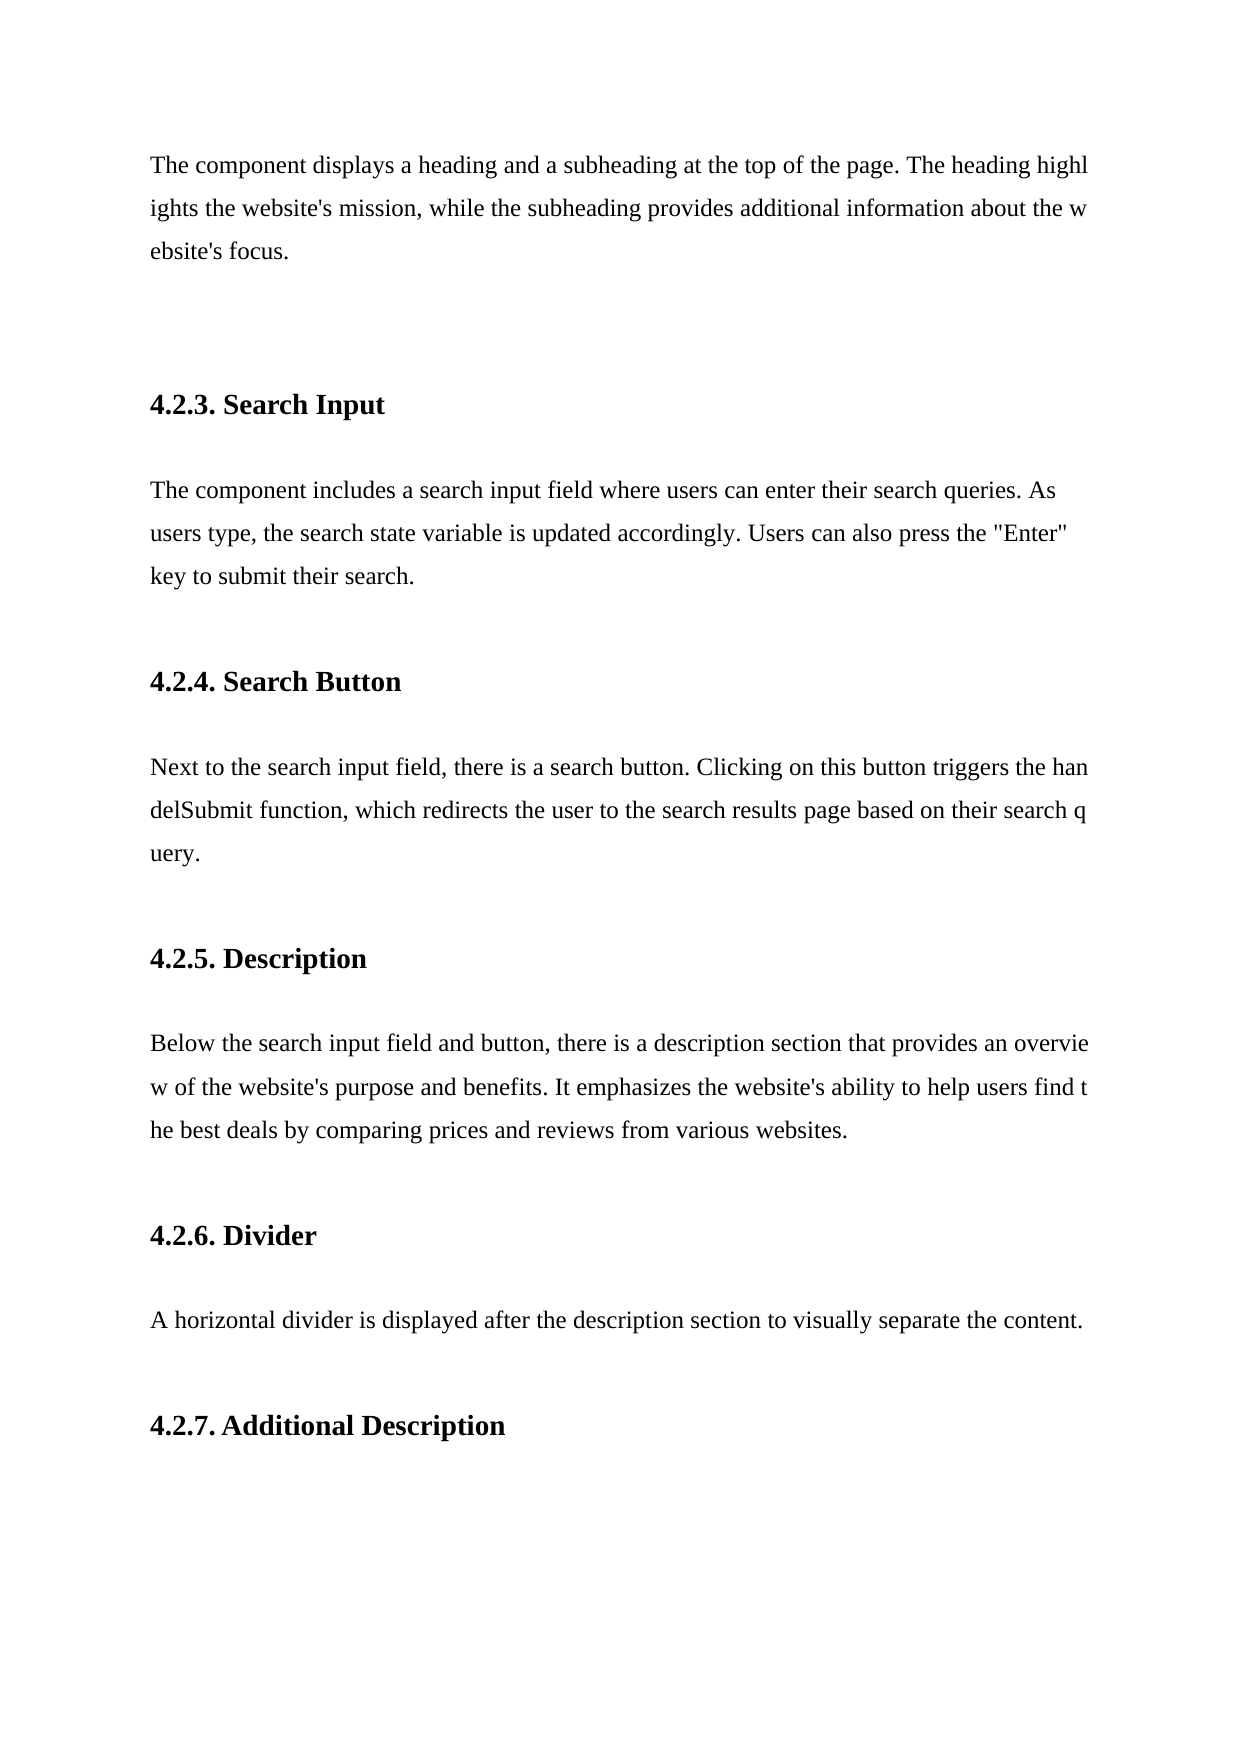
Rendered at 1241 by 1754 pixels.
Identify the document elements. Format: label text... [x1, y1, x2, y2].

subtitle 4.2.4. Search Button [150, 664, 1090, 698]
list Below the search input field and button, there is a description section that provides an overview of the website's purpose and benefits. It emphasizes the website's ability to help users find the best deals by comparing prices and reviews from various websites. [150, 1028, 1090, 1143]
subtitle 4.2.3. Search Input [150, 387, 1090, 421]
subtitle 4.2.6. Divider [150, 1218, 1090, 1251]
list The component displays a heading and a subheading at the top of the page. The heading highlights the website's mission, while the subheading provides additional information about the website's focus. [150, 150, 1090, 312]
subtitle 4.2.7. Additional Description [150, 1408, 1090, 1442]
list A horizontal divider is displayed after the description section to visually separate the content. [150, 1305, 1090, 1334]
list The component includes a search input field where users can enter their search queries. As users type, the search state variable is updated accordingly. Users can also press the "Enter" key to submit their search. [150, 475, 1090, 590]
subtitle 4.2.5. Description [150, 941, 1090, 974]
list Next to the search input field, there is a search button. Clicking on this button triggers the handelSubmit function, which redirects the user to the search results page based on their search query. [150, 752, 1090, 867]
